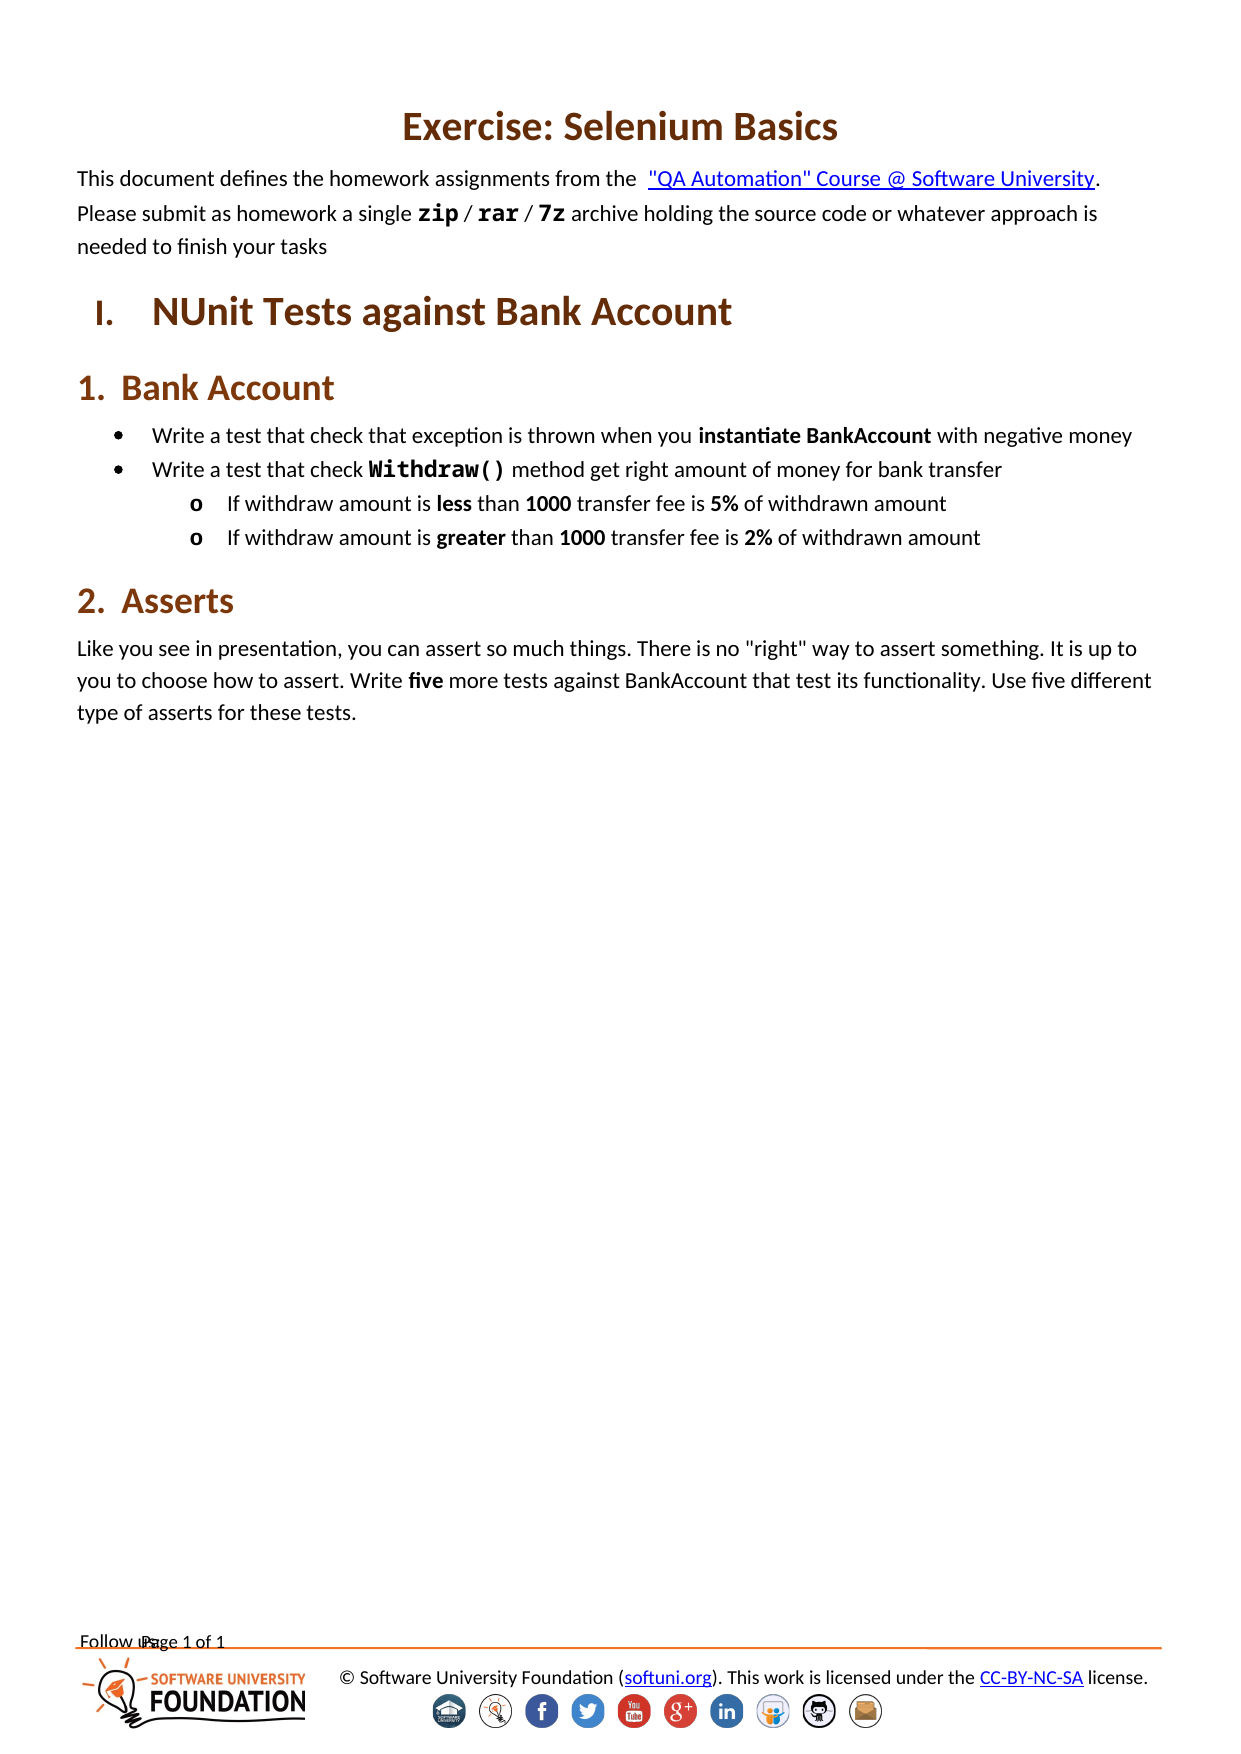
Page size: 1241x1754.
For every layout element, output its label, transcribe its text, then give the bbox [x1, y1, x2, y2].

subtitle Asserts [77, 577, 1163, 623]
picture [664, 1694, 697, 1728]
picture [525, 1694, 559, 1728]
picture [571, 1694, 605, 1728]
list If withdraw amount is less than 1000 transfer fee is 5% of withdrawn amount [189, 489, 1163, 518]
picture [756, 1694, 790, 1728]
text Like you see in presentation, you can assert so much things. There is no "right" way to assert something. It is up to you to choose how to assert. Write five more tests against BankAccount that test its functionality. Use five different type of asserts for these tests. [77, 634, 1163, 726]
text Please submit as homework a single zip / rar / 7z archive holding the source code or whatever approach is needed to finish your tasks [77, 196, 1163, 260]
picture [617, 1694, 651, 1728]
picture [849, 1694, 882, 1728]
picture [81, 1656, 305, 1729]
picture [802, 1694, 836, 1728]
subtitle Exercise: Selenium Basics [77, 99, 1163, 150]
subtitle Bank Account [77, 364, 1163, 410]
list If withdraw amount is greater than 1000 transfer fee is 2% of withdrawn amount [189, 523, 1163, 552]
picture [432, 1694, 466, 1728]
picture [710, 1694, 744, 1728]
subtitle NUnit Tests against Bank Account [114, 285, 1163, 336]
text This document defines the homework assignments from the "QA Automation" Course @ Software University. [77, 164, 1163, 192]
list Write a test that check Withdraw() method get right amount of money for bank transfer [114, 453, 1163, 484]
list Write a test that check that exception is thrown when you instantiate BankAccount with negative money [114, 421, 1163, 449]
picture [479, 1694, 512, 1728]
